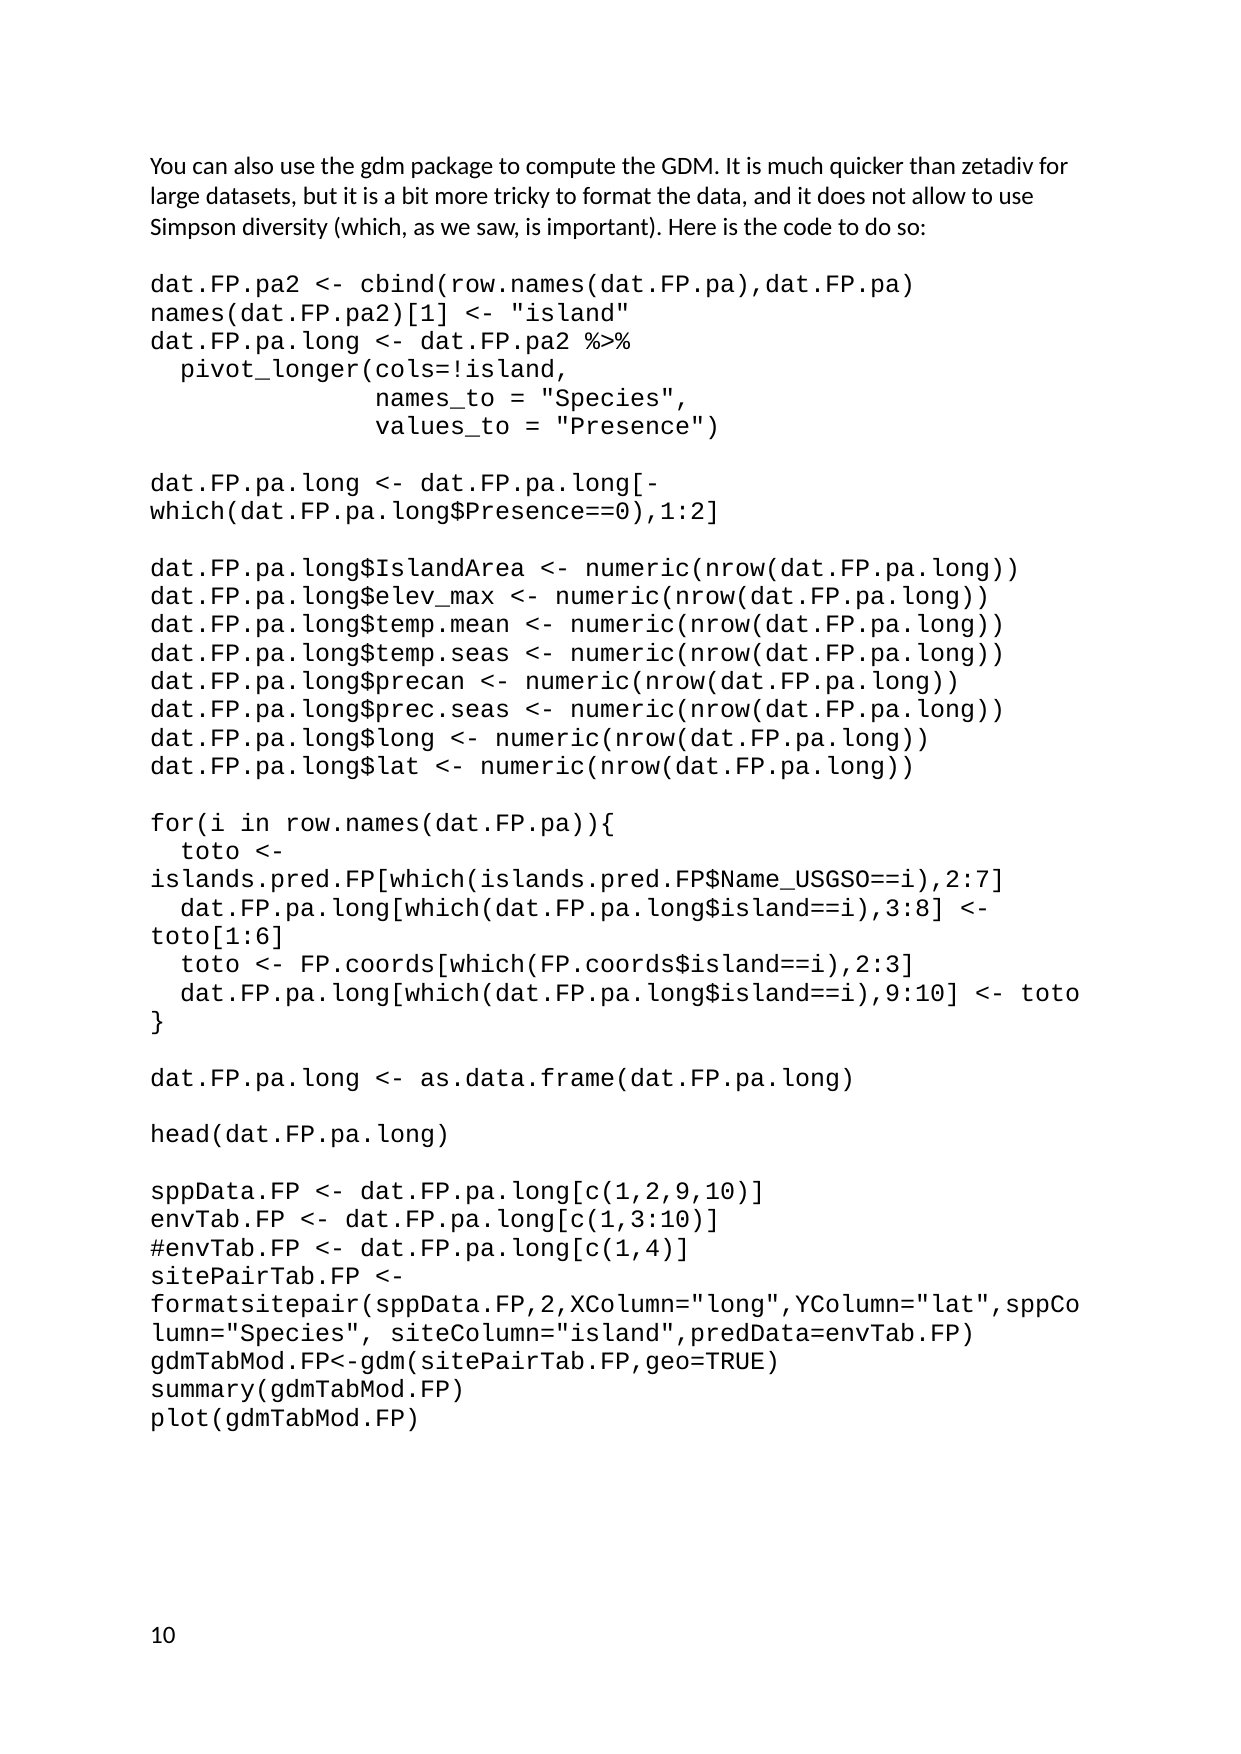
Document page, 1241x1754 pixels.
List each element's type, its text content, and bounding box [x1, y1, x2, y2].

text sitePairTab.FP <- formatsitepair(sppData.FP,2,XColumn="long",YColumn="lat",sppColumn="Species", siteColumn="island",predData=envTab.FP) [150, 1264, 1090, 1349]
text dat.FP.pa.long[which(dat.FP.pa.long$island==i),9:10] <- toto [150, 980, 1090, 1009]
text dat.FP.pa.long <- dat.FP.pa.long[-which(dat.FP.pa.long$Presence==0),1:2] [150, 470, 1090, 527]
text envTab.FP <- dat.FP.pa.long[c(1,3:10)] [150, 1207, 1090, 1235]
text dat.FP.pa.long <- as.data.frame(dat.FP.pa.long) [150, 1065, 1090, 1094]
text sppData.FP <- dat.FP.pa.long[c(1,2,9,10)] [150, 1179, 1090, 1207]
text dat.FP.pa.long$prec.seas <- numeric(nrow(dat.FP.pa.long)) [150, 697, 1090, 725]
text #envTab.FP <- dat.FP.pa.long[c(1,4)] [150, 1235, 1090, 1264]
text head(dat.FP.pa.long) [150, 1122, 1090, 1150]
text pivot_longer(cols=!island, [150, 357, 1090, 385]
text dat.FP.pa.long[which(dat.FP.pa.long$island==i),3:8] <- toto[1:6] [150, 895, 1090, 952]
text dat.FP.pa.long$temp.seas <- numeric(nrow(dat.FP.pa.long)) [150, 640, 1090, 669]
text } [150, 1009, 1090, 1037]
text dat.FP.pa.long$temp.mean <- numeric(nrow(dat.FP.pa.long)) [150, 612, 1090, 640]
text dat.FP.pa.long <- dat.FP.pa2 %>% [150, 329, 1090, 357]
text summary(gdmTabMod.FP) [150, 1377, 1090, 1405]
text dat.FP.pa.long$long <- numeric(nrow(dat.FP.pa.long)) [150, 725, 1090, 754]
text toto <- islands.pred.FP[which(islands.pred.FP$Name_USGSO==i),2:7] [150, 839, 1090, 895]
text names_to = "Species", [150, 385, 1090, 414]
text dat.FP.pa2 <- cbind(row.names(dat.FP.pa),dat.FP.pa) [150, 272, 1090, 300]
text dat.FP.pa.long$precan <- numeric(nrow(dat.FP.pa.long)) [150, 669, 1090, 697]
text dat.FP.pa.long$IslandArea <- numeric(nrow(dat.FP.pa.long)) [150, 555, 1090, 584]
text toto <- FP.coords[which(FP.coords$island==i),2:3] [150, 952, 1090, 980]
text You can also use the gdm package to compute the GDM. It is much quicker than zetadiv for large datasets, but it is a bit more tricky to format the data, and it does not allow to use Simpson diversity (which, as we saw, is important). Here is the code to do so: [150, 150, 1090, 242]
text values_to = "Presence") [150, 414, 1090, 442]
text gdmTabMod.FP<-gdm(sitePairTab.FP,geo=TRUE) [150, 1349, 1090, 1377]
text names(dat.FP.pa2)[1] <- "island" [150, 300, 1090, 329]
text for(i in row.names(dat.FP.pa)){ [150, 810, 1090, 839]
text plot(gdmTabMod.FP) [150, 1405, 1090, 1434]
text dat.FP.pa.long$elev_max <- numeric(nrow(dat.FP.pa.long)) [150, 584, 1090, 612]
text dat.FP.pa.long$lat <- numeric(nrow(dat.FP.pa.long)) [150, 754, 1090, 782]
